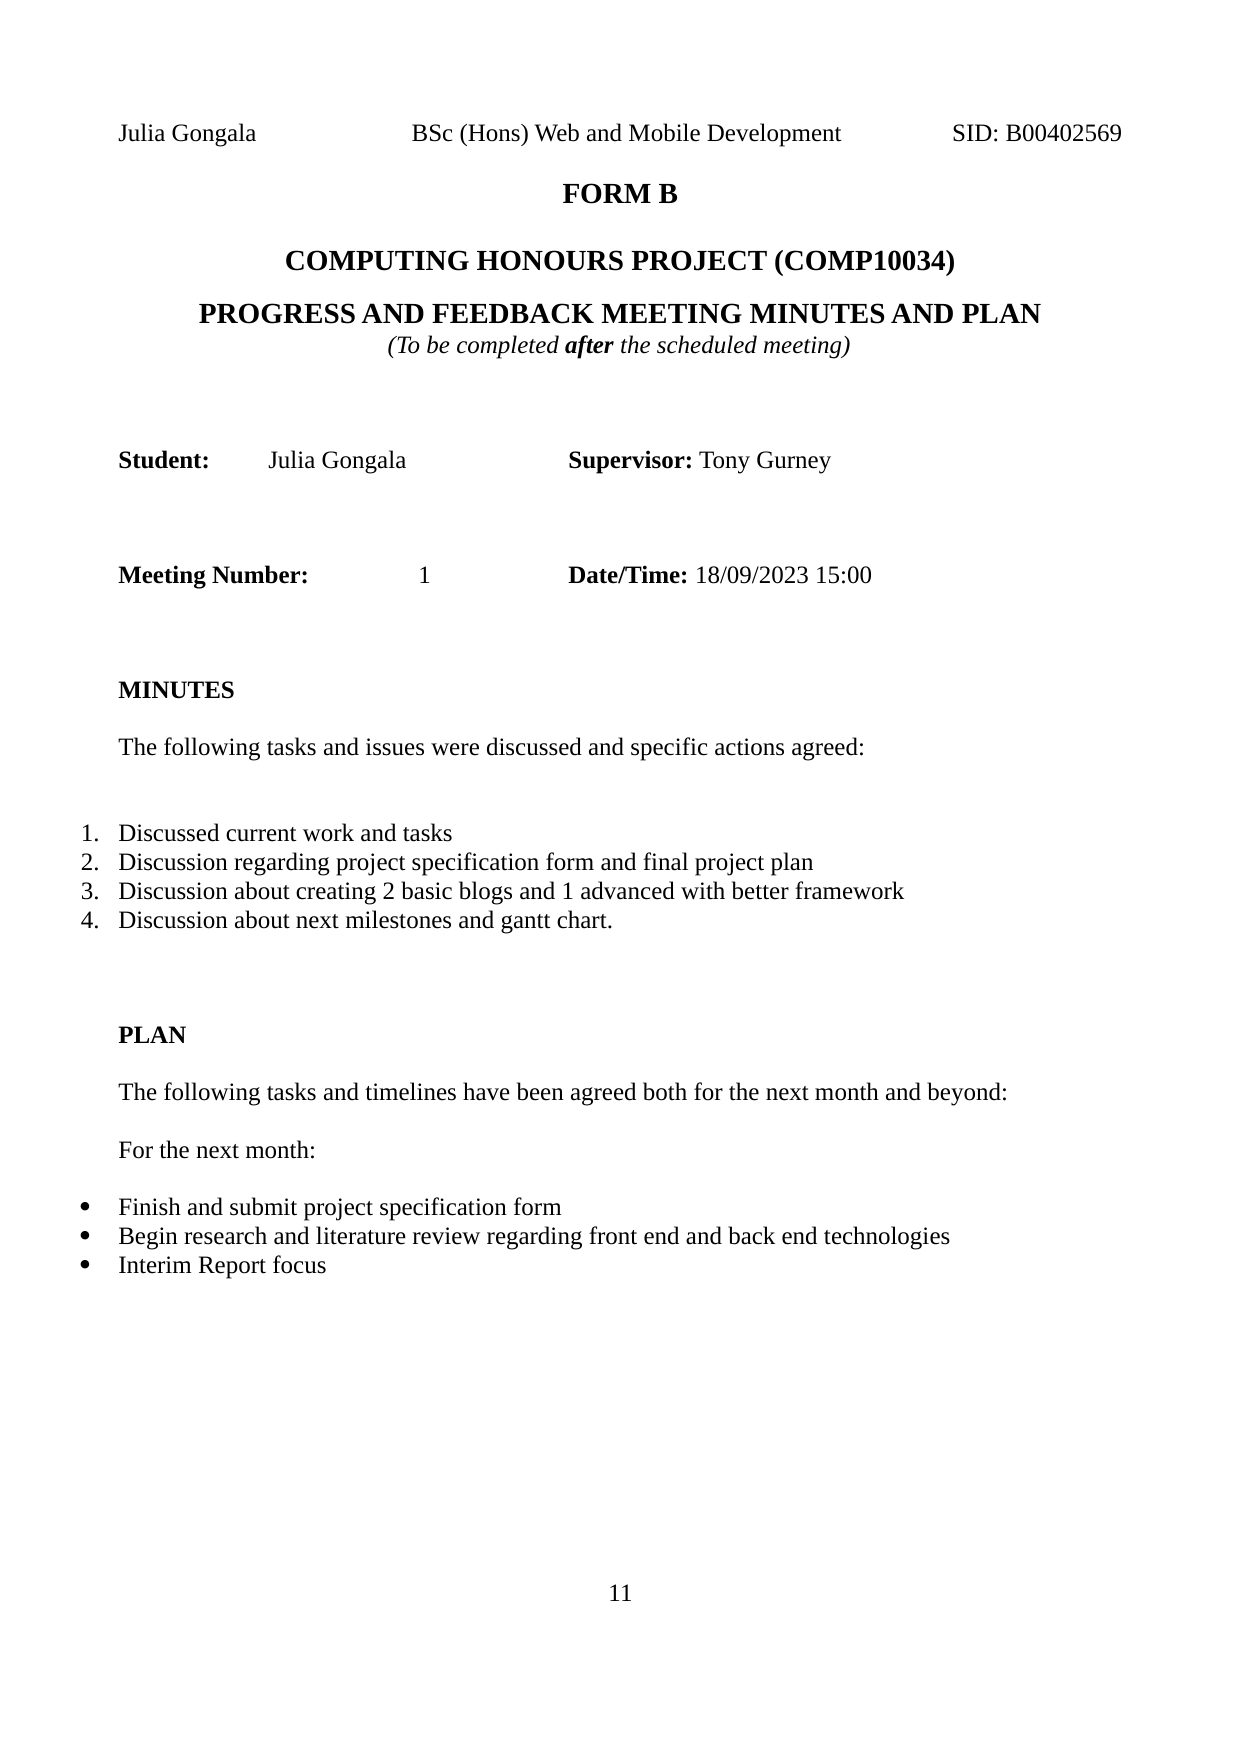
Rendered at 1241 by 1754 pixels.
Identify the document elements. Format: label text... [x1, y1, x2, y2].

list Finish and submit project specification form [81, 1192, 1122, 1221]
list Begin research and literature review regarding front end and back end technologies [81, 1221, 1122, 1250]
text The following tasks and timelines have been agreed both for the next month and beyond: [118, 1077, 1122, 1106]
list Discussed current work and tasks [81, 818, 1122, 847]
text PLAN [118, 1020, 1122, 1048]
text PROGRESS AND FEEDBACK MEETING MINUTES AND PLAN [118, 296, 1122, 330]
text Student: Julia Gongala Supervisor: Tony Gurney [118, 445, 1122, 473]
text For the next month: [118, 1135, 1122, 1163]
text Meeting Number: 1 Date/Time: 18/09/2023 15:00 [118, 560, 1122, 588]
list Discussion regarding project specification form and final project plan [81, 847, 1122, 876]
text COMPUTING HONOURS PROJECT (COMP10034) [118, 243, 1122, 277]
list Interim Report focus [81, 1250, 1122, 1278]
text FORM B [118, 176, 1122, 210]
list Discussion about next milestones and gantt chart. [81, 905, 1122, 933]
text The following tasks and issues were discussed and specific actions agreed: [118, 732, 1122, 761]
list Discussion about creating 2 basic blogs and 1 advanced with better framework [81, 876, 1122, 905]
text (To be completed after the scheduled meeting) [118, 330, 1122, 358]
text MINUTES [118, 675, 1122, 703]
